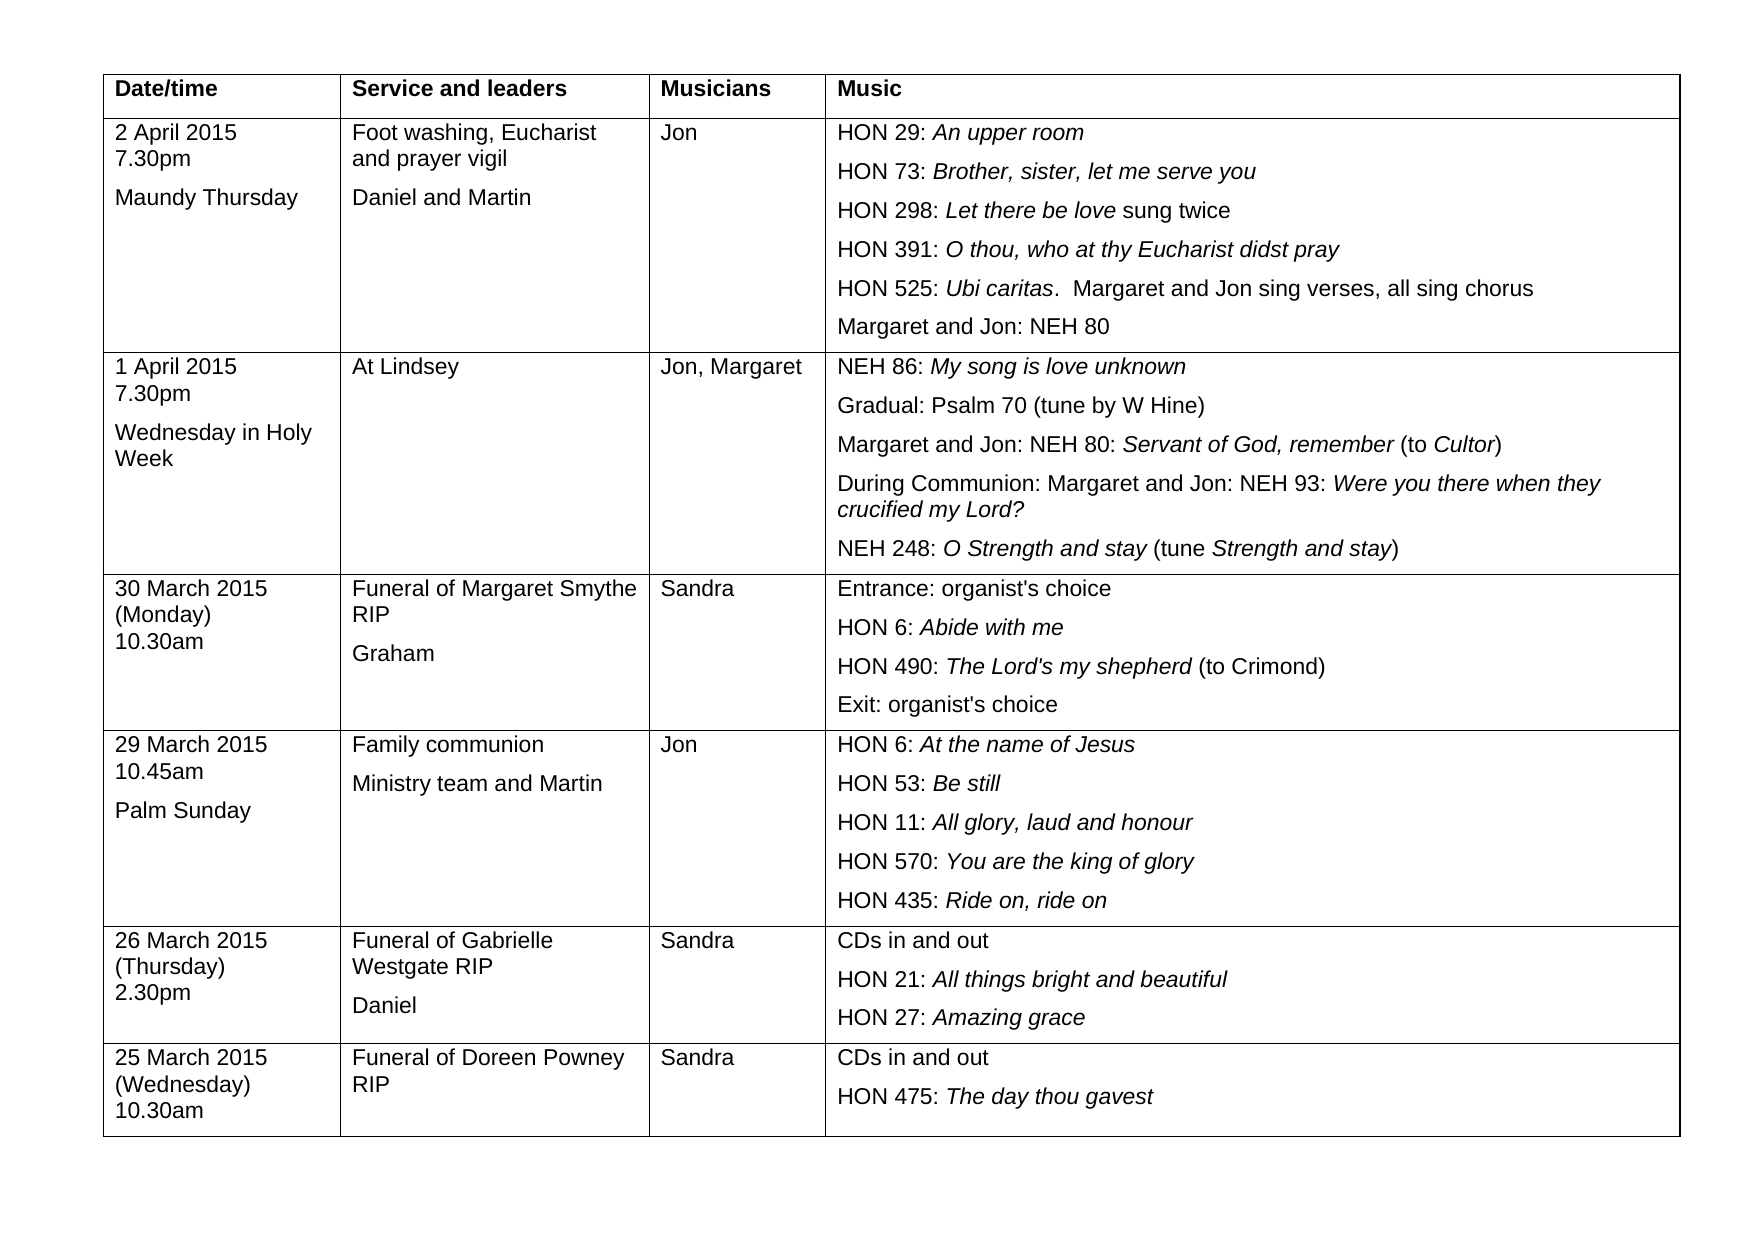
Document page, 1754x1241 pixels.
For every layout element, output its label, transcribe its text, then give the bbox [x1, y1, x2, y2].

table_cell CDs in and out HON 21: All things bright and beautiful HON 27: Amazing grace [826, 927, 1679, 1043]
table_cell Entrance: organist's choice HON 6: Abide with me HON 490: The Lord's my shepherd (to Crimond) Exit: organist's choice [826, 575, 1679, 730]
table_cell 25 March 2015 (Wednesday) 10.30am [104, 1044, 340, 1136]
table_cell Funeral of Margaret Smythe RIP Graham [341, 575, 649, 730]
table_header Musicians [650, 75, 825, 118]
table_cell NEH 86: My song is love unknown Gradual: Psalm 70 (tune by W Hine) Margaret and Jon: NEH 80: Servant of God, remember (to Cultor) During Communion: Margaret and Jon: NEH 93: Were you there when they crucified my Lord? NEH 248: O Strength and stay (tune Strength and stay) [826, 353, 1679, 574]
table_cell Sandra [650, 1044, 825, 1136]
table_cell Funeral of Gabrielle Westgate RIP Daniel [341, 927, 649, 1043]
table_cell At Lindsey [341, 353, 649, 574]
table_cell HON 29: An upper room HON 73: Brother, sister, let me serve you HON 298: Let there be love sung twice HON 391: O thou, who at thy Eucharist didst pray HON 525: Ubi caritas. Margaret and Jon sing verses, all sing chorus Margaret and Jon: NEH 80 [826, 119, 1679, 352]
table_cell Sandra [650, 927, 825, 1043]
table_cell 29 March 2015 10.45am Palm Sunday [104, 731, 340, 926]
table_header Service and leaders [341, 75, 649, 118]
table_cell 26 March 2015 (Thursday) 2.30pm [104, 927, 340, 1043]
table_cell CDs in and out HON 475: The day thou gavest [826, 1044, 1679, 1136]
table_cell 1 April 2015 7.30pm Wednesday in Holy Week [104, 353, 340, 574]
table_cell 30 March 2015 (Monday) 10.30am [104, 575, 340, 730]
table_cell Jon [650, 731, 825, 926]
table_cell Sandra [650, 575, 825, 730]
table_cell Jon [650, 119, 825, 352]
table_cell 2 April 2015 7.30pm Maundy Thursday [104, 119, 340, 352]
table_cell Family communion Ministry team and Martin [341, 731, 649, 926]
table_cell Jon, Margaret [650, 353, 825, 574]
table_cell Foot washing, Eucharist and prayer vigil Daniel and Martin [341, 119, 649, 352]
table_cell Funeral of Doreen Powney RIP [341, 1044, 649, 1136]
table_header Date/time [104, 75, 340, 118]
table_header Music [826, 75, 1679, 118]
table_cell HON 6: At the name of Jesus HON 53: Be still HON 11: All glory, laud and honour HON 570: You are the king of glory HON 435: Ride on, ride on [826, 731, 1679, 926]
